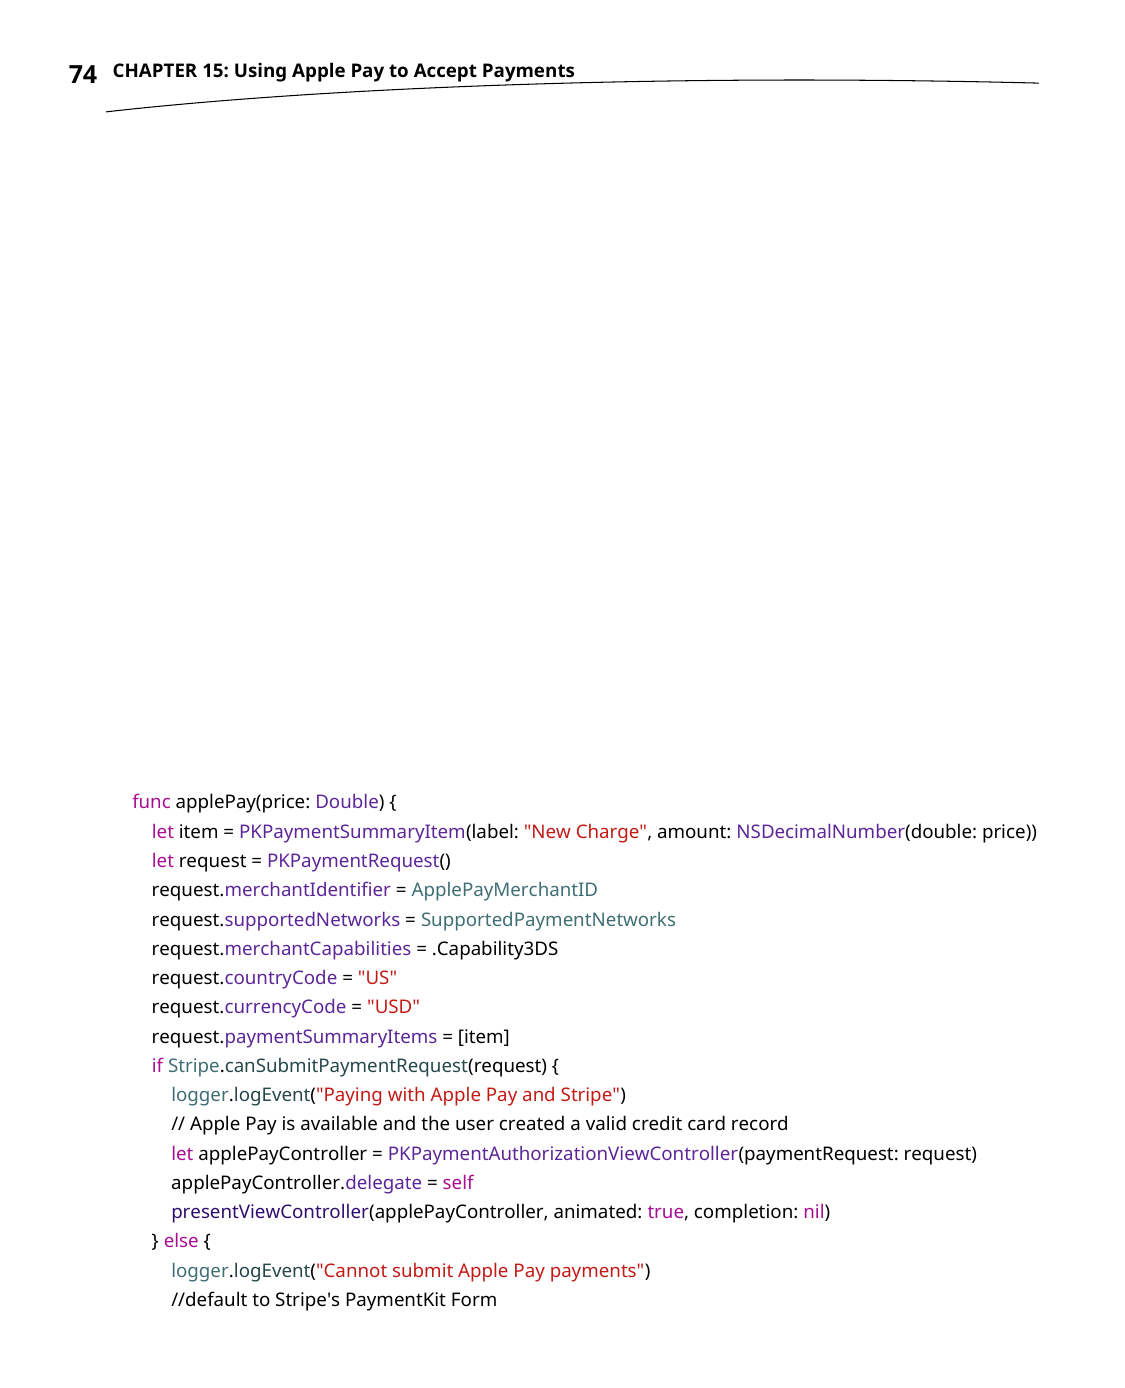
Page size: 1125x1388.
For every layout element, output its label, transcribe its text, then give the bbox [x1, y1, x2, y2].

text request.supportedNetworks = SupportedPaymentNetworks [112, 906, 1050, 931]
text if Stripe.canSubmitPaymentRequest(request) { [112, 1052, 1050, 1078]
text func applePay(price: Double) { [112, 789, 1050, 814]
text request.merchantCapabilities = .Capability3DS [112, 935, 1050, 961]
text // Apple Pay is available and the user created a valid credit card record [112, 1111, 1050, 1136]
text request.countryCode = "US" [112, 964, 1050, 990]
text logger.logEvent("Cannot submit Apple Pay payments") [112, 1257, 1050, 1283]
text request.currencyCode = "USD" [112, 994, 1050, 1019]
text applePayController.delegate = self [112, 1169, 1050, 1195]
text //default to Stripe's PaymentKit Form [112, 1286, 1050, 1312]
text let request = PKPaymentRequest() [112, 847, 1050, 873]
text request.merchantIdentifier = ApplePayMerchantID [112, 877, 1050, 902]
text let item = PKPaymentSummaryItem(label: "New Charge", amount: NSDecimalNumber(double: price)) [112, 818, 1050, 843]
text } else { [112, 1228, 1050, 1253]
text request.paymentSummaryItems = [item] [112, 1023, 1050, 1048]
text presentViewController(applePayController, animated: true, completion: nil) [112, 1198, 1050, 1224]
text logger.logEvent("Paying with Apple Pay and Stripe") [112, 1081, 1050, 1107]
text let applePayController = PKPaymentAuthorizationViewController(paymentRequest: request) [112, 1140, 1050, 1166]
